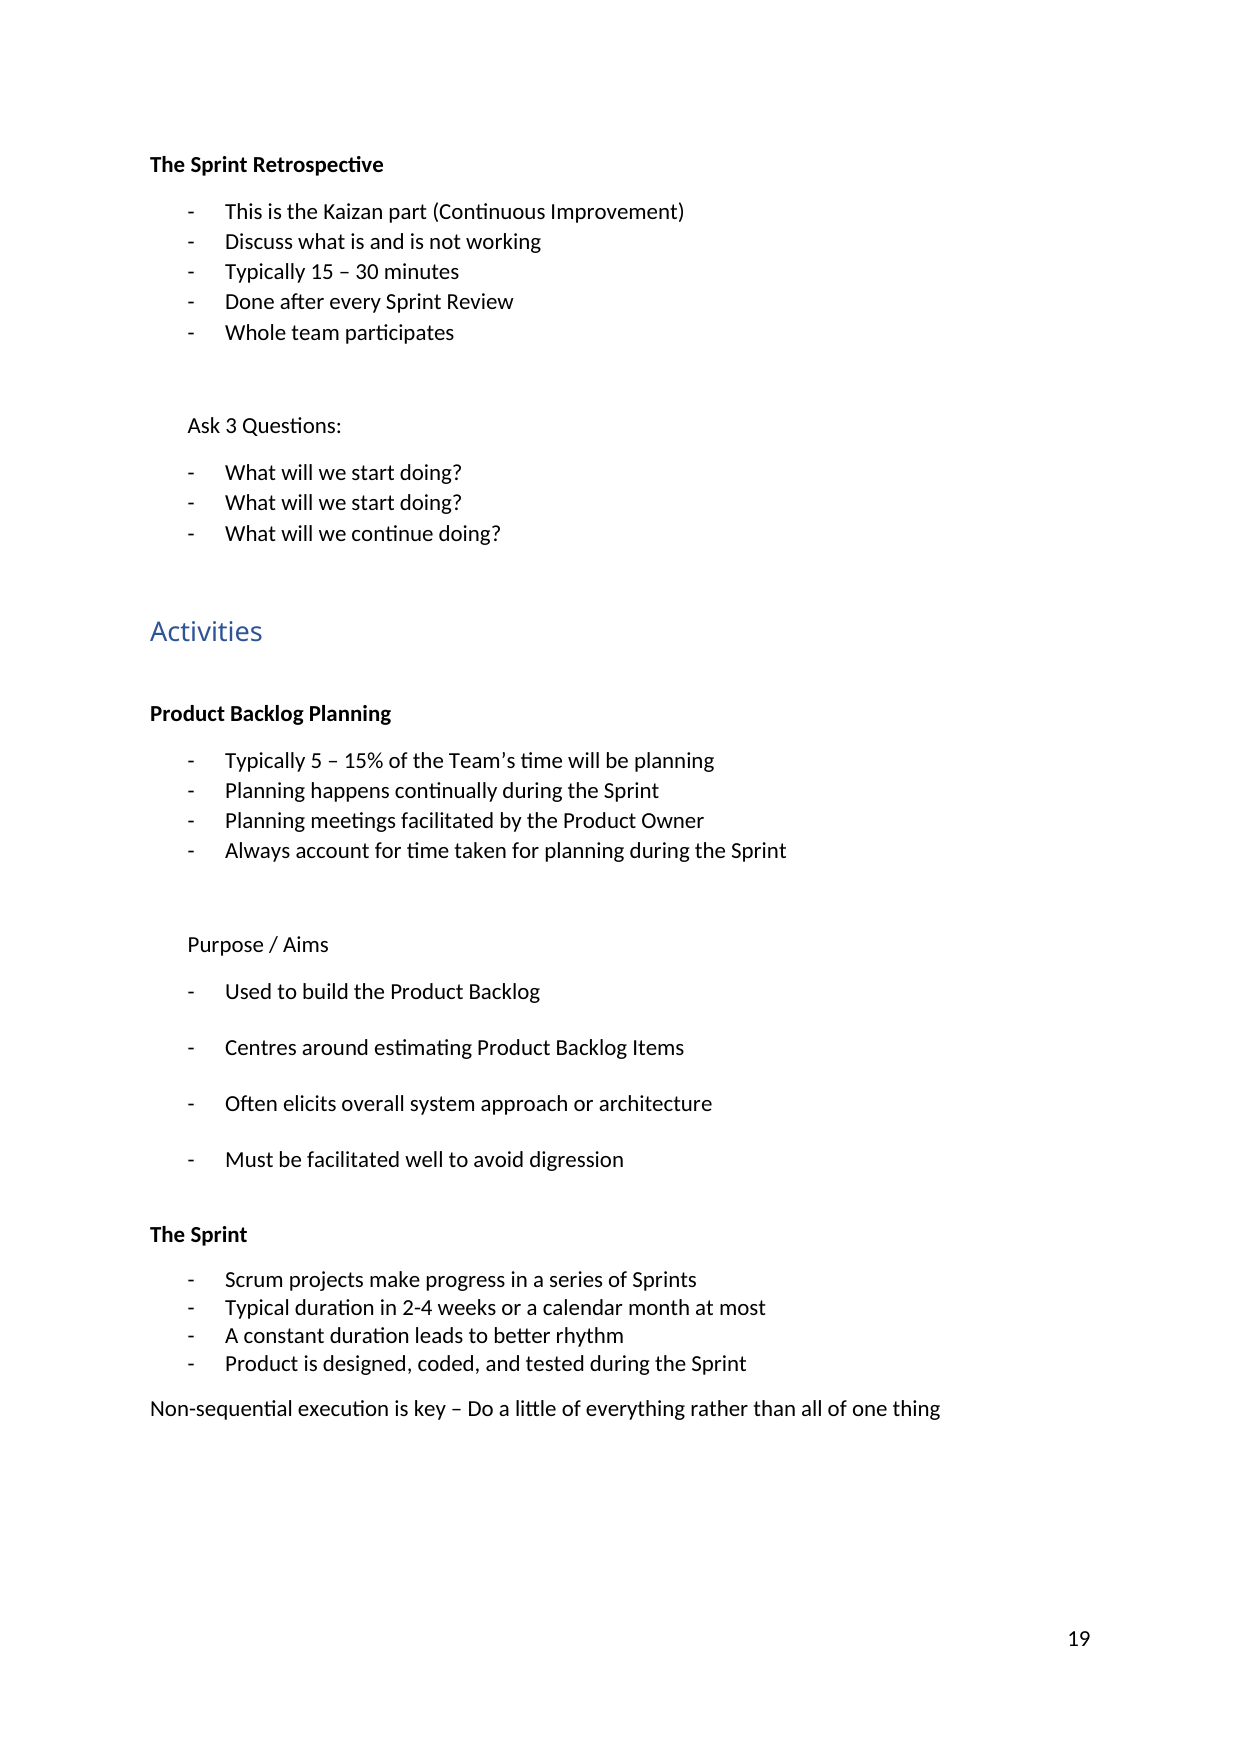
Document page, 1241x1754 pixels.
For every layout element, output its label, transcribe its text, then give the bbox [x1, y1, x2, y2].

list Must be facilitated well to avoid digression [187, 1145, 1090, 1173]
text The Sprint Retrospective [150, 150, 1090, 178]
list What will we start doing? [187, 488, 1090, 517]
list Centres around estimating Product Backlog Items [187, 1033, 1090, 1061]
list This is the Kaizan part (Continuous Improvement) [187, 197, 1090, 225]
list Whole team participates [187, 318, 1090, 346]
text Product Backlog Planning [150, 699, 1090, 727]
list Done after every Sprint Review [187, 287, 1090, 316]
list Always account for time taken for planning during the Sprint [187, 837, 1090, 865]
list Planning happens continually during the Sprint [187, 776, 1090, 804]
list What will we continue doing? [187, 519, 1090, 547]
list What will we start doing? [187, 458, 1090, 486]
text Non-sequential execution is key – Do a little of everything rather than all of one thing [150, 1394, 1090, 1422]
list Used to build the Product Backlog [187, 977, 1090, 1005]
text The Sprint [150, 1220, 1090, 1248]
list A constant duration leads to better rhythm [187, 1321, 1090, 1349]
list Discuss what is and is not working [187, 227, 1090, 255]
text Purpose / Aims [150, 930, 1090, 958]
list Typically 15 – 30 minutes [187, 257, 1090, 285]
list Often elicits overall system approach or architecture [187, 1089, 1090, 1117]
list Product is designed, coded, and tested during the Sprint [187, 1349, 1090, 1377]
list Scrum projects make progress in a series of Sprints [187, 1265, 1090, 1293]
subtitle Activities [150, 612, 1090, 649]
list Planning meetings facilitated by the Product Owner [187, 806, 1090, 834]
text Ask 3 Questions: [150, 411, 1090, 439]
list Typically 5 – 15% of the Team’s time will be planning [187, 746, 1090, 774]
list Typical duration in 2-4 weeks or a calendar month at most [187, 1293, 1090, 1321]
